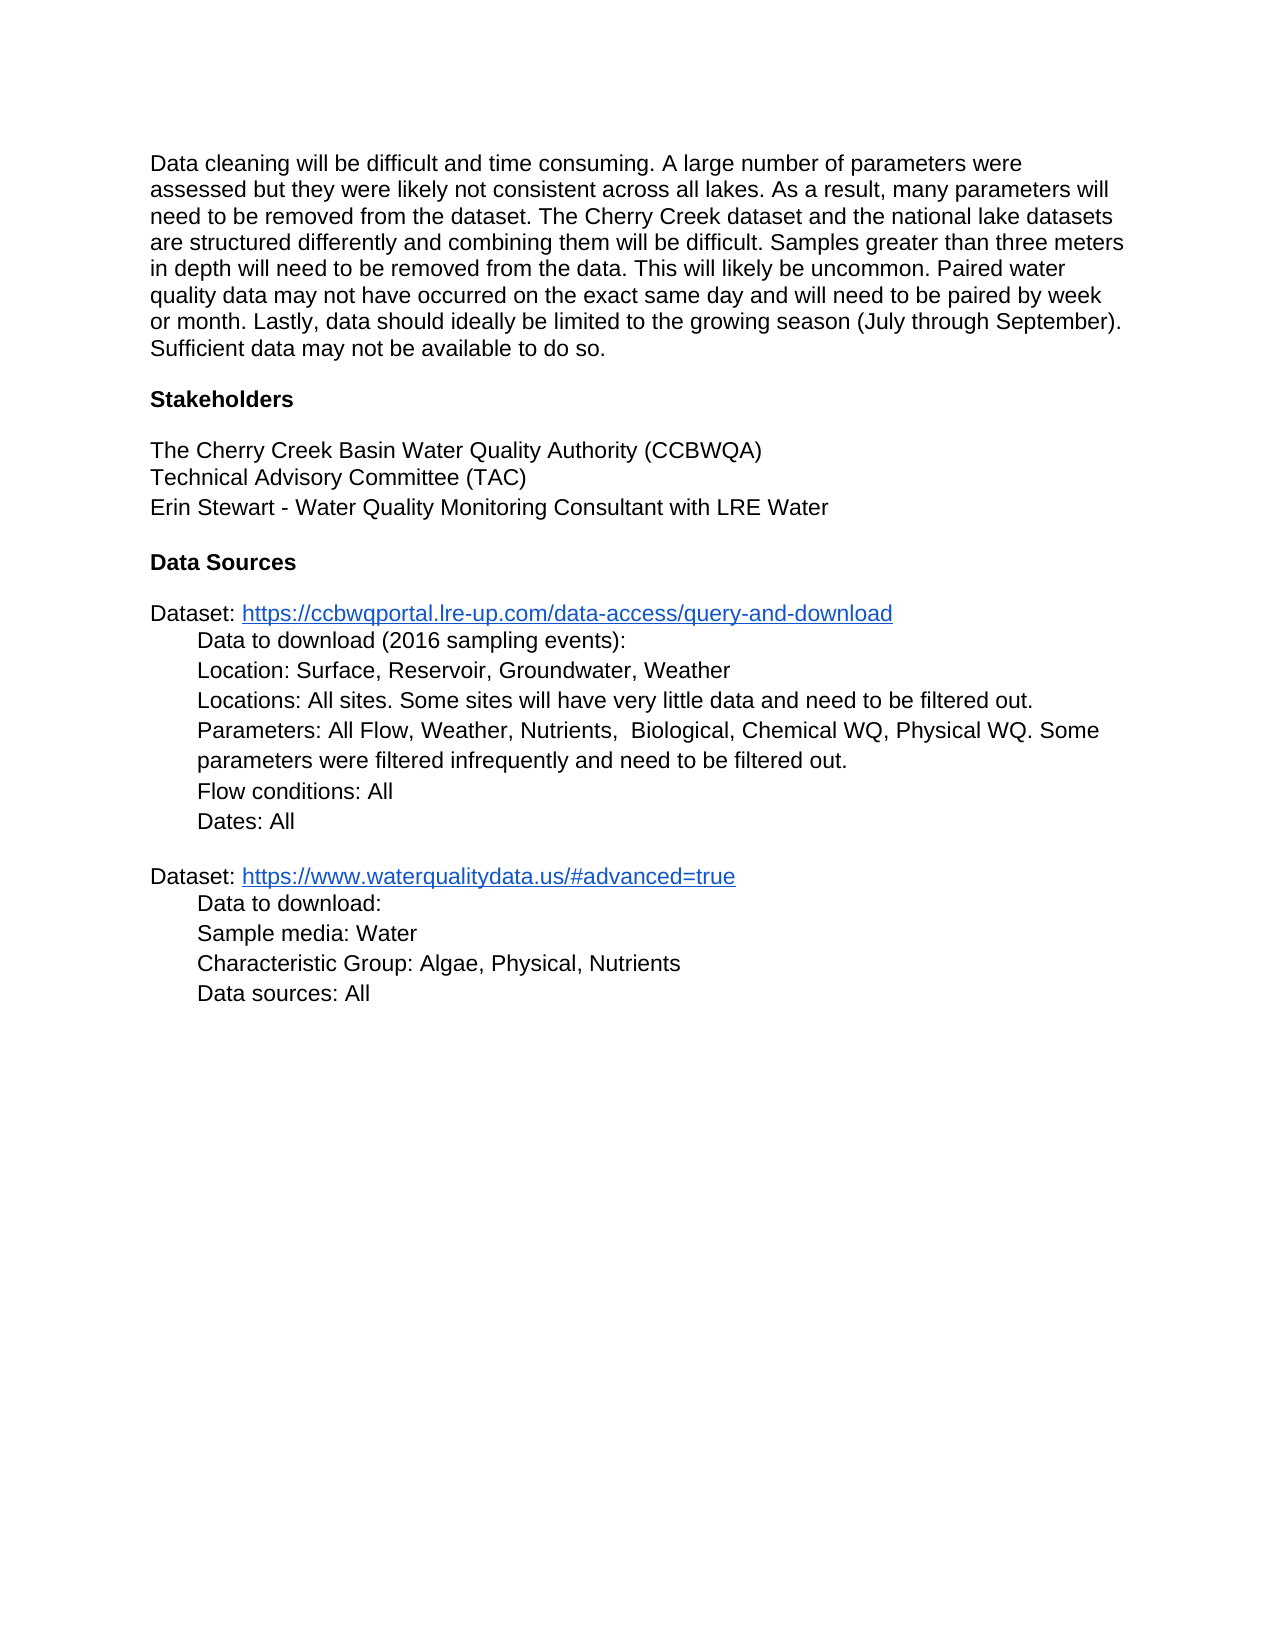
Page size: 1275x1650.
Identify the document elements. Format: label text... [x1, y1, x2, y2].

text Data cleaning will be difficult and time consuming. A large number of parameters were assessed but they were likely not consistent across all lakes. As a result, many parameters will need to be removed from the dataset. The Cherry Creek dataset and the national lake datasets are structured differently and combining them will be difficult. Samples greater than three meters in depth will need to be removed from the data. This will likely be uncommon. Paired water quality data may not have occurred on the exact same day and will need to be paired by week or month. Lastly, data should ideally be limited to the growing season (July through September). Sufficient data may not be available to do so. [150, 150, 1125, 361]
text Data sources: All [197, 980, 1125, 1006]
text Dataset: https://www.waterqualitydata.us/#advanced=true [150, 863, 1125, 889]
text Data to download (2016 sampling events): [197, 627, 1125, 653]
text Parameters: All Flow, Weather, Nutrients, Biological, Chemical WQ, Physical WQ. Some parameters were filtered infrequently and need to be filtered out. [197, 717, 1125, 774]
text Flow conditions: All [197, 778, 1125, 804]
text Data to download: [197, 889, 1125, 916]
text Dates: All [197, 808, 1125, 834]
text The Cherry Creek Basin Water Quality Authority (CCBWQA) [150, 437, 1125, 463]
text Sample media: Water [197, 920, 1125, 946]
text Dataset: https://ccbwqportal.lre-up.com/data-access/query-and-download [150, 600, 1125, 627]
text Technical Advisory Committee (TAC) [150, 463, 1125, 490]
text Characteristic Group: Algae, Physical, Nutrients [197, 950, 1125, 976]
text Data Sources [150, 549, 1125, 575]
text Stakeholders [150, 386, 1125, 412]
text Location: Surface, Reservoir, Groundwater, Weather [197, 657, 1125, 683]
text Erin Stewart - Water Quality Monitoring Consultant with LRE Water [150, 494, 1125, 520]
text Locations: All sites. Some sites will have very little data and need to be filtered out. [197, 687, 1125, 713]
